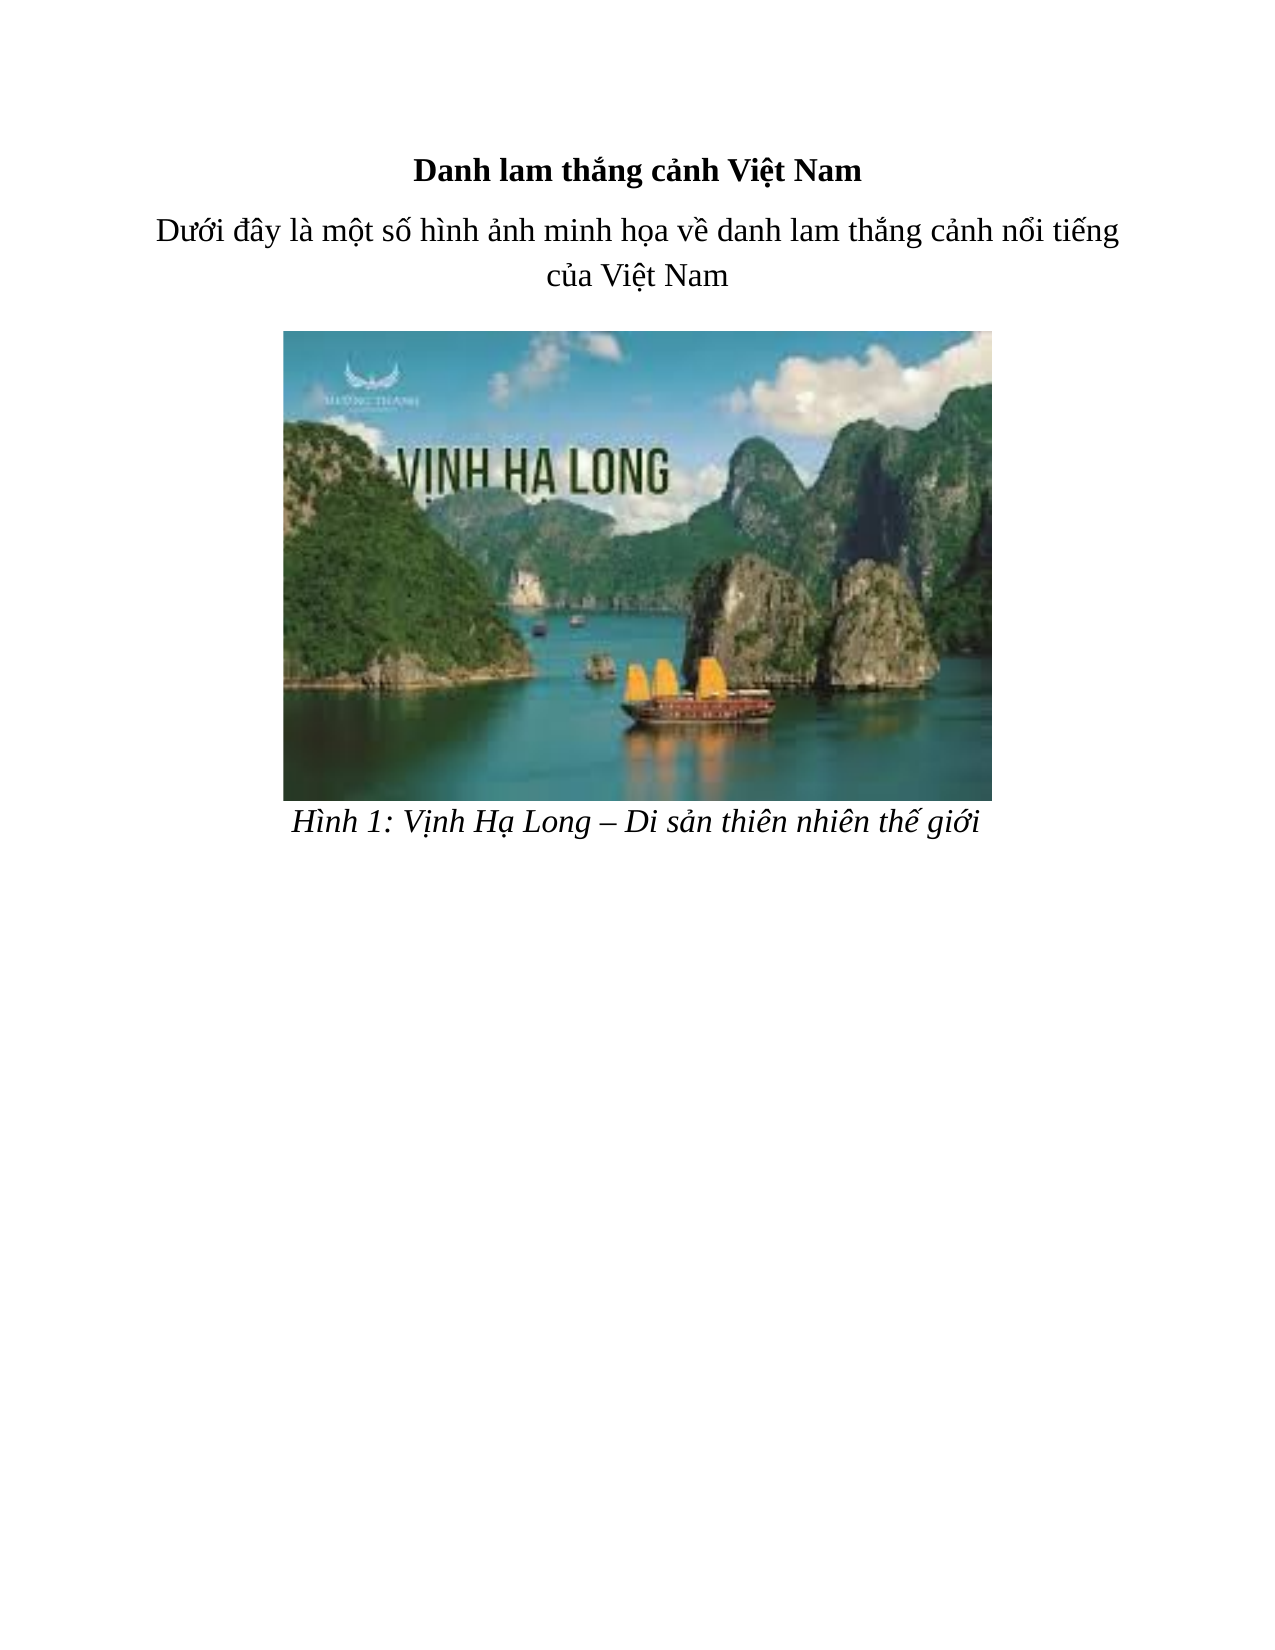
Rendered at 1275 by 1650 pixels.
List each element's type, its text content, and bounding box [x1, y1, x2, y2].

text Danh lam thắng cảnh Việt Nam [150, 150, 1125, 188]
text Hình 1: Vịnh Hạ Long – Di sản thiên nhiên thế giới [150, 801, 1125, 840]
text Dưới đây là một số hình ảnh minh họa về danh lam thắng cảnh nổi tiếng của Việt Nam [150, 211, 1125, 293]
picture [283, 331, 992, 801]
